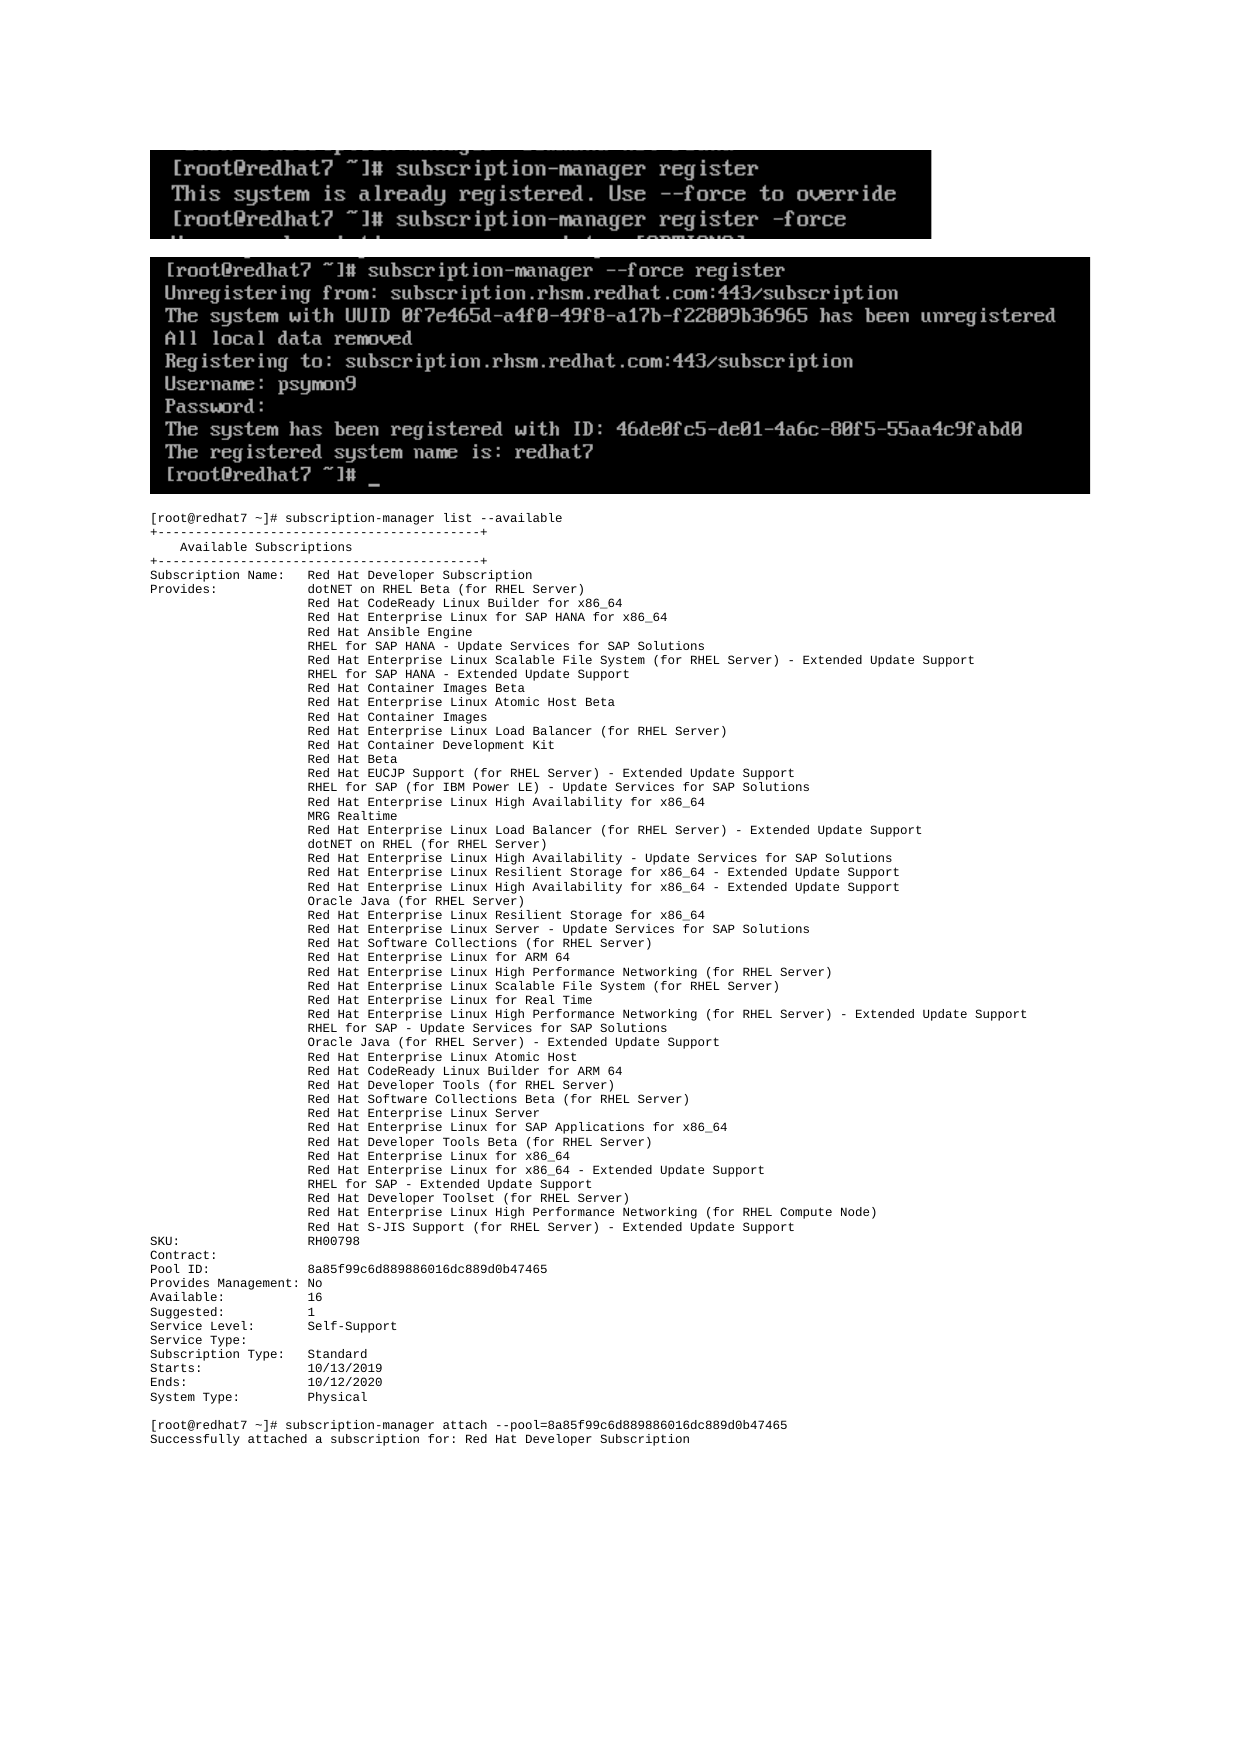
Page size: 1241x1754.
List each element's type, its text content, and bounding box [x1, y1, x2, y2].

text Red Hat Enterprise Linux Atomic Host Beta [150, 696, 1090, 711]
text Red Hat Developer Toolset (for RHEL Server) [150, 1192, 1090, 1206]
text Contract: [150, 1249, 1090, 1263]
text Red Hat Enterprise Linux for x86_64 - Extended Update Support [150, 1164, 1090, 1178]
text Red Hat S-JIS Support (for RHEL Server) - Extended Update Support [150, 1221, 1090, 1235]
text Subscription Name: Red Hat Developer Subscription [150, 569, 1090, 583]
text Oracle Java (for RHEL Server) - Extended Update Support [150, 1036, 1090, 1051]
text Red Hat Enterprise Linux Server - Update Services for SAP Solutions [150, 923, 1090, 937]
text Provides: dotNET on RHEL Beta (for RHEL Server) [150, 583, 1090, 597]
text Red Hat Enterprise Linux High Availability for x86_64 - Extended Update Support [150, 881, 1090, 895]
text Pool ID: 8a85f99c6d889886016dc889d0b47465 [150, 1263, 1090, 1277]
text Suggested: 1 [150, 1306, 1090, 1320]
text Red Hat Software Collections Beta (for RHEL Server) [150, 1093, 1090, 1107]
text Red Hat Enterprise Linux High Performance Networking (for RHEL Server) - Extended Update Support [150, 1008, 1090, 1022]
text dotNET on RHEL (for RHEL Server) [150, 838, 1090, 852]
text Red Hat Enterprise Linux Resilient Storage for x86_64 - Extended Update Support [150, 866, 1090, 881]
text Red Hat EUCJP Support (for RHEL Server) - Extended Update Support [150, 767, 1090, 781]
text Red Hat CodeReady Linux Builder for ARM 64 [150, 1065, 1090, 1079]
text Red Hat Beta [150, 753, 1090, 767]
text Red Hat Enterprise Linux High Performance Networking (for RHEL Compute Node) [150, 1206, 1090, 1221]
text Red Hat Container Development Kit [150, 739, 1090, 753]
text RHEL for SAP HANA - Extended Update Support [150, 668, 1090, 682]
text RHEL for SAP (for IBM Power LE) - Update Services for SAP Solutions [150, 781, 1090, 796]
text Service Level: Self-Support [150, 1320, 1090, 1334]
text Red Hat Enterprise Linux for x86_64 [150, 1150, 1090, 1164]
text Red Hat Enterprise Linux Scalable File System (for RHEL Server) [150, 980, 1090, 994]
text Red Hat Enterprise Linux for Real Time [150, 994, 1090, 1008]
text Red Hat Container Images Beta [150, 682, 1090, 696]
text [root@redhat7 ~]# subscription-manager attach --pool=8a85f99c6d889886016dc889d0b47465 [150, 1419, 1090, 1433]
text RHEL for SAP - Extended Update Support [150, 1178, 1090, 1192]
text Red Hat Ansible Engine [150, 626, 1090, 640]
picture [150, 150, 932, 239]
text Red Hat Developer Tools (for RHEL Server) [150, 1079, 1090, 1093]
text RHEL for SAP HANA - Update Services for SAP Solutions [150, 640, 1090, 654]
text Oracle Java (for RHEL Server) [150, 895, 1090, 909]
text +-------------------------------------------+ [150, 555, 1090, 569]
text Red Hat Enterprise Linux Load Balancer (for RHEL Server) [150, 725, 1090, 739]
text Red Hat Software Collections (for RHEL Server) [150, 937, 1090, 951]
text Red Hat Enterprise Linux Scalable File System (for RHEL Server) - Extended Update Support [150, 654, 1090, 668]
text SKU: RH00798 [150, 1235, 1090, 1249]
text [root@redhat7 ~]# subscription-manager list --available [150, 512, 1090, 526]
text Red Hat Enterprise Linux for SAP Applications for x86_64 [150, 1121, 1090, 1136]
picture [150, 257, 1091, 494]
text Red Hat CodeReady Linux Builder for x86_64 [150, 597, 1090, 611]
text Subscription Type: Standard [150, 1348, 1090, 1362]
text Red Hat Developer Tools Beta (for RHEL Server) [150, 1136, 1090, 1150]
text Available Subscriptions [150, 541, 1090, 555]
text Ends: 10/12/2020 [150, 1376, 1090, 1391]
text Red Hat Enterprise Linux for SAP HANA for x86_64 [150, 611, 1090, 626]
text Service Type: [150, 1334, 1090, 1348]
text +-------------------------------------------+ [150, 526, 1090, 541]
text RHEL for SAP - Update Services for SAP Solutions [150, 1022, 1090, 1036]
text Red Hat Container Images [150, 711, 1090, 725]
text Red Hat Enterprise Linux Atomic Host [150, 1051, 1090, 1065]
text Provides Management: No [150, 1277, 1090, 1291]
text Successfully attached a subscription for: Red Hat Developer Subscription [150, 1433, 1090, 1447]
text Available: 16 [150, 1291, 1090, 1306]
text Starts: 10/13/2019 [150, 1362, 1090, 1376]
text Red Hat Enterprise Linux for ARM 64 [150, 951, 1090, 966]
text Red Hat Enterprise Linux High Availability - Update Services for SAP Solutions [150, 852, 1090, 866]
text MRG Realtime [150, 810, 1090, 824]
text Red Hat Enterprise Linux High Performance Networking (for RHEL Server) [150, 966, 1090, 980]
text System Type: Physical [150, 1391, 1090, 1405]
text Red Hat Enterprise Linux Load Balancer (for RHEL Server) - Extended Update Support [150, 824, 1090, 838]
text Red Hat Enterprise Linux Resilient Storage for x86_64 [150, 909, 1090, 923]
text Red Hat Enterprise Linux Server [150, 1107, 1090, 1121]
text Red Hat Enterprise Linux High Availability for x86_64 [150, 796, 1090, 810]
